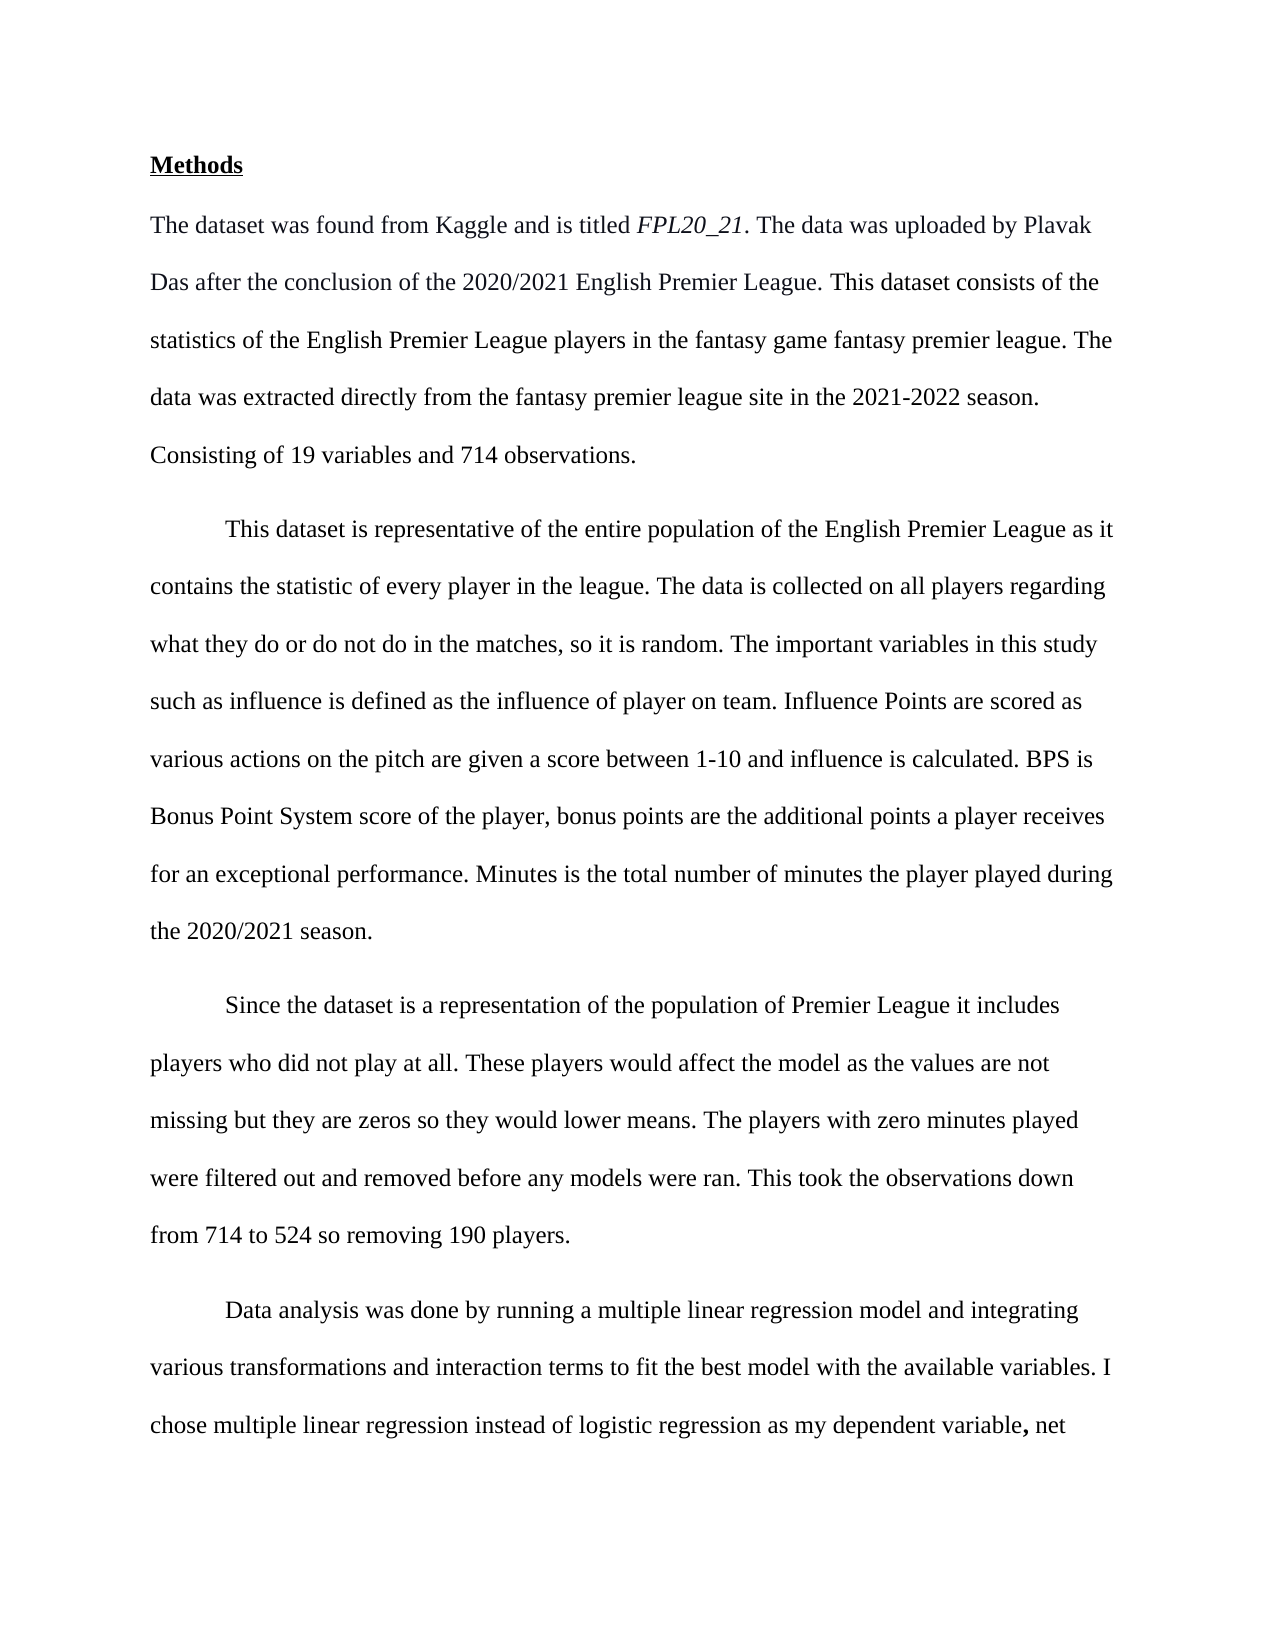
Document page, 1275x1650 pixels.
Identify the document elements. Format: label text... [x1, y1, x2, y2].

text Since the dataset is a representation of the population of Premier League it includes players who did not play at all. These players would affect the model as the values are not missing but they are zeros so they would lower means. The players with zero minutes played were filtered out and removed before any models were ran. This took the observations down from 714 to 524 so removing 190 players. [150, 991, 1125, 1249]
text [150, 1295, 1125, 1438]
text The dataset was found from Kaggle and is titled FPL20_21. The data was uploaded by Plavak Das after the conclusion of the 2020/2021 English Premier League. This dataset consists of the statistics of the English Premier League players in the fantasy game fantasy premier league. The data was extracted directly from the fantasy premier league site in the 2021-2022 season. Consisting of 19 variables and 714 observations. [150, 210, 1125, 468]
text Methods [150, 150, 1125, 179]
text This dataset is representative of the entire population of the English Premier League as it contains the statistic of every player in the league. The data is collected on all players regarding what they do or do not do in the matches, so it is random. The important variables in this study such as influence is defined as the influence of player on team. Influence Points are scored as various actions on the pitch are given a score between 1-10 and influence is calculated. BPS is Bonus Point System score of the player, bonus points are the additional points a player receives for an exceptional performance. Minutes is the total number of minutes the player played during the 2020/2021 season. [150, 514, 1125, 945]
